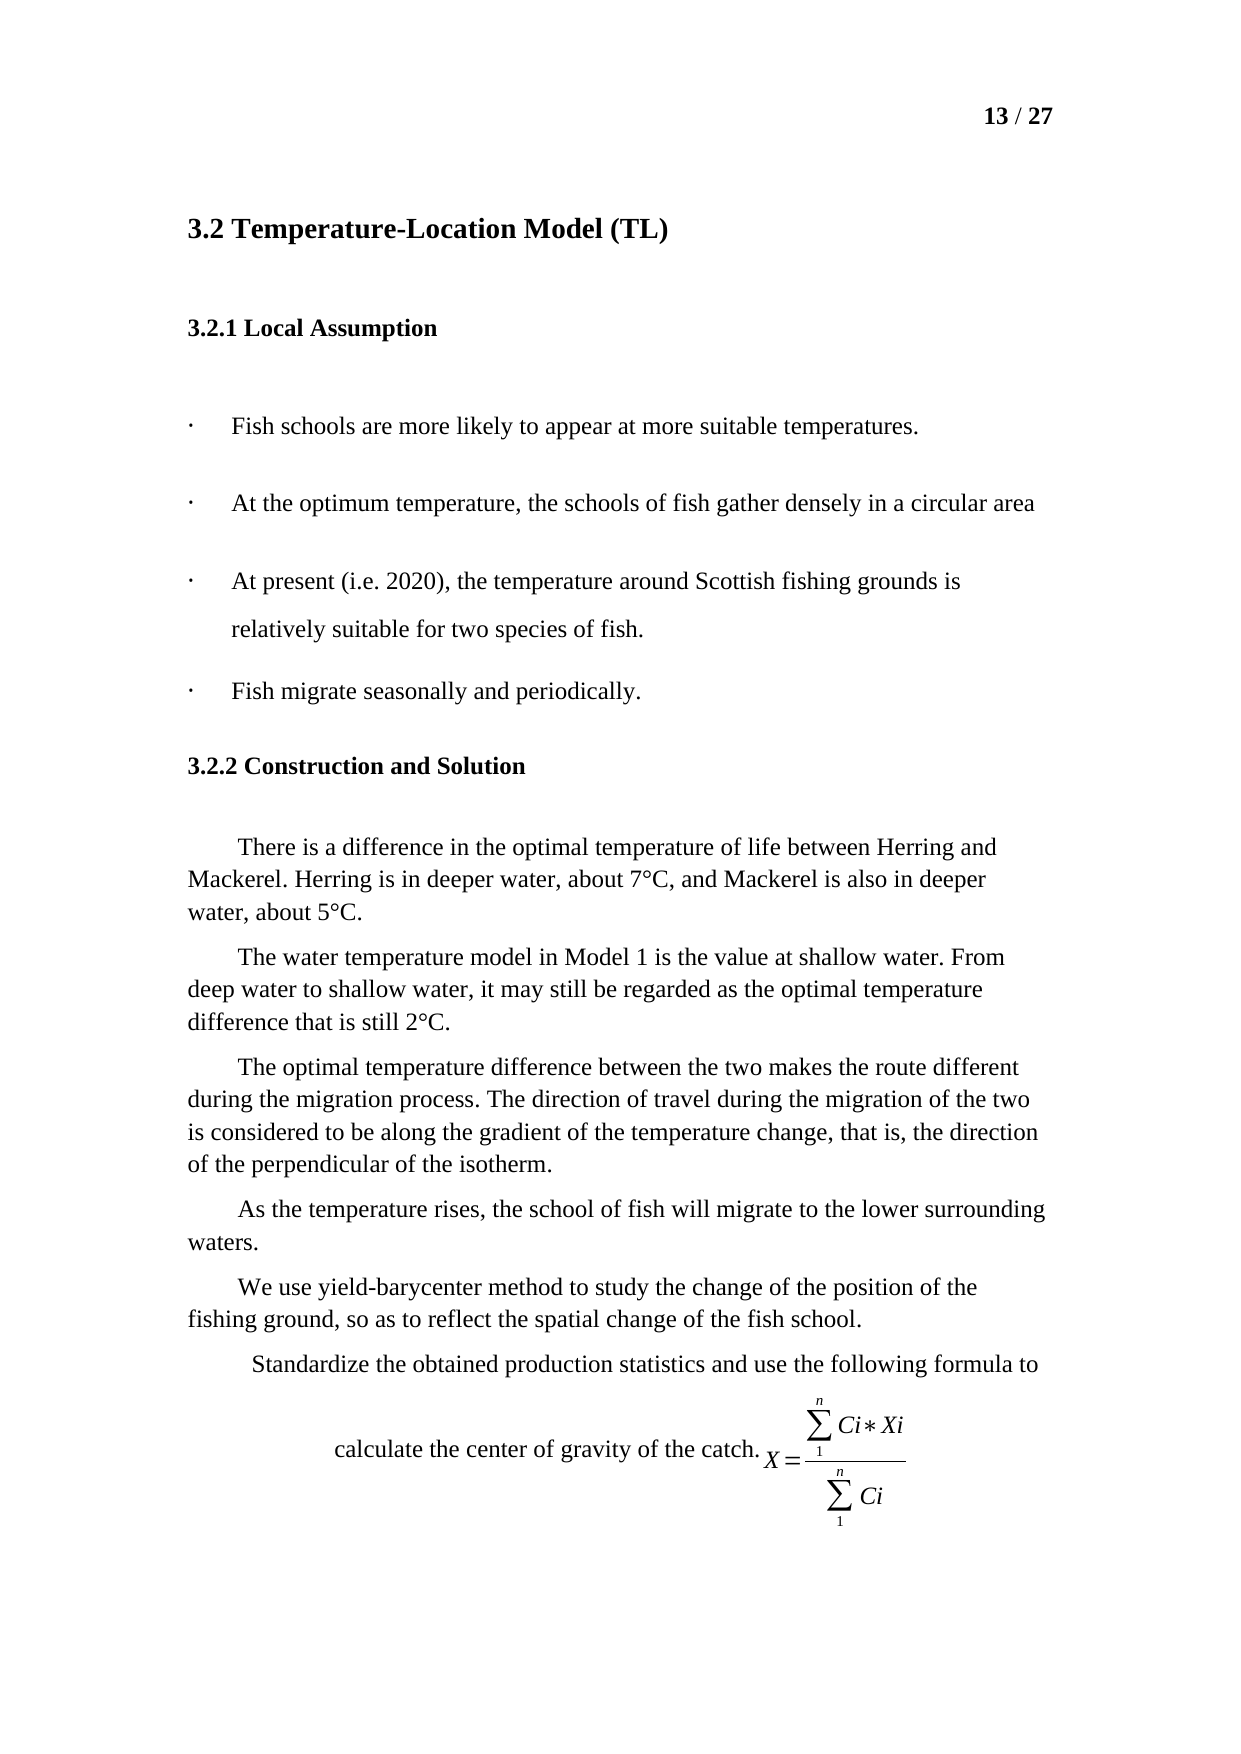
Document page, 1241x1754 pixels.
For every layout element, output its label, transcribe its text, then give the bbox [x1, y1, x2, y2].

text The optimal temperature difference between the two makes the route different during the migration process. The direction of travel during the migration of the two is considered to be along the gradient of the temperature change, that is, the direction of the perpendicular of the isotherm. [187, 1050, 1053, 1180]
list At present (i.e. 2020), the temperature around Scottish fishing grounds is relatively suitable for two species of fish. [187, 547, 1053, 644]
text The water temperature model in Model 1 is the value at shallow water. From deep water to shallow water, it may still be regarded as the optimal temperature difference that is still 2°C. [187, 940, 1053, 1037]
text There is a difference in the optimal temperature of life between Herring and Mackerel. Herring is in deeper water, about 7°C, and Mackerel is also in deeper water, about 5°C. [187, 830, 1053, 927]
list Fish migrate seasonally and periodically. [187, 657, 1053, 722]
subtitle 3.2.2 Construction and Solution [187, 749, 1053, 782]
text We use yield-barycenter method to study the change of the position of the fishing ground, so as to reflect the spatial change of the fish school. [187, 1270, 1053, 1335]
text Standardize the obtained production statistics and use the following formula to calculate the center of gravity of the catch. [187, 1347, 1053, 1542]
subtitle 3.2.1 Local Assumption [187, 312, 1053, 344]
text As the temperature rises, the school of fish will migrate to the lower surrounding waters. [187, 1192, 1053, 1257]
subtitle 3.2 Temperature-Location Model (TL) [187, 195, 1053, 260]
list At the optimum temperature, the schools of fish gather densely in a circular area [187, 469, 1053, 534]
list Fish schools are more likely to appear at more suitable temperatures. [187, 392, 1053, 457]
